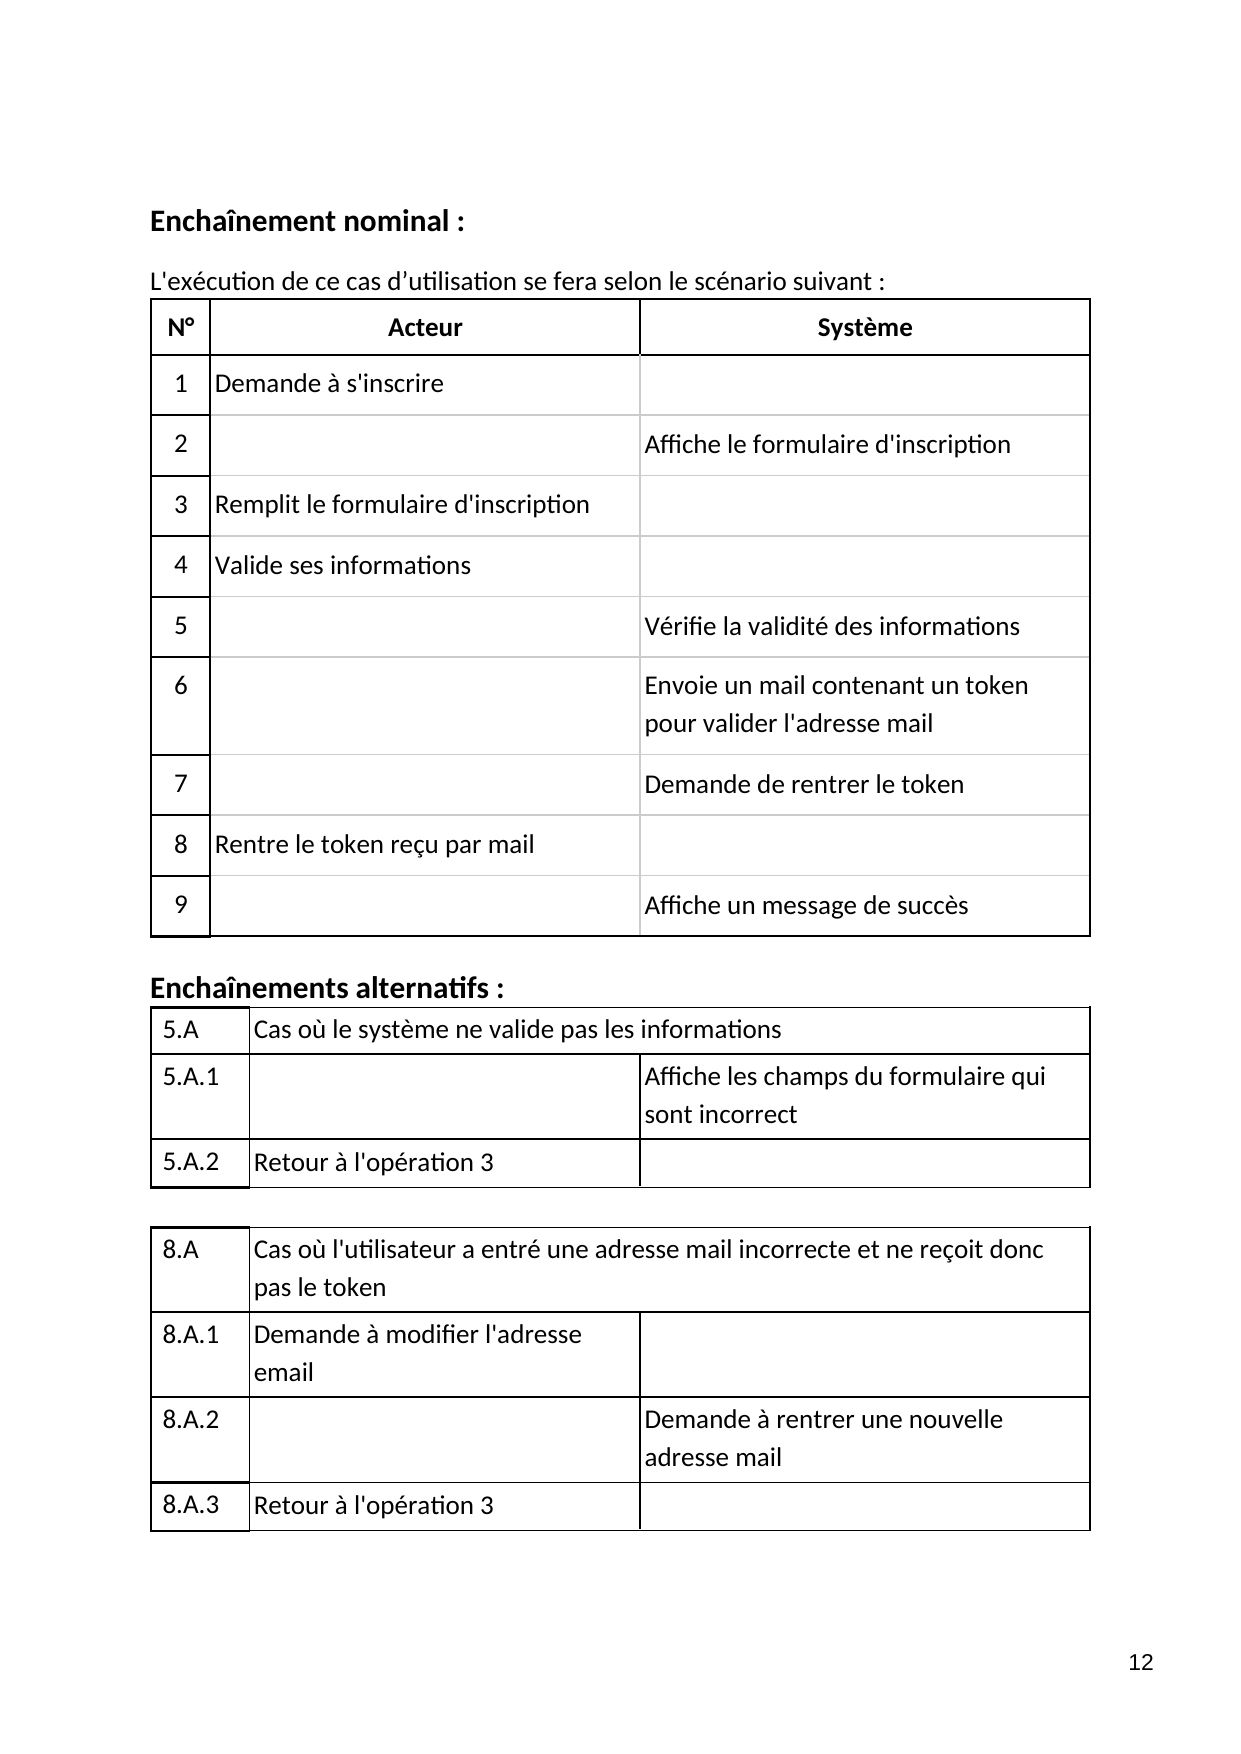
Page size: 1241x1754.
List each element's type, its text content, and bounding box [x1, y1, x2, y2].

table_cell 4 [152, 537, 209, 596]
text Enchaînement nominal : [150, 201, 1153, 239]
table_cell [211, 416, 639, 474]
table_cell [211, 597, 639, 656]
table_header N° [152, 300, 209, 353]
table_cell Valide ses informations [211, 537, 639, 596]
table_cell Vérifie la validité des informations [641, 597, 1089, 656]
table_header Acteur [211, 300, 639, 353]
table_header 8.A [152, 1229, 249, 1311]
table_cell 5.A.2 [152, 1140, 249, 1186]
table_cell Rentre le token reçu par mail [211, 816, 639, 875]
table_cell 3 [152, 477, 209, 535]
table_cell [641, 816, 1089, 875]
table_cell Demande à modifier l'adresse email [250, 1313, 639, 1396]
table_cell 9 [152, 877, 209, 935]
table_cell Remplit le formulaire d'inscription [211, 476, 639, 535]
table_header Cas où le système ne valide pas les informations [250, 1008, 1089, 1053]
table_cell Retour à l'opération 3 [250, 1140, 639, 1186]
table_cell [211, 755, 639, 814]
table_cell [641, 1313, 1089, 1396]
table_cell 5 [152, 598, 209, 656]
table_cell [250, 1055, 639, 1138]
table_cell 8.A.3 [152, 1484, 249, 1529]
table_cell Demande de rentrer le token [641, 755, 1089, 814]
table_cell [641, 476, 1089, 535]
table_cell 8.A.1 [152, 1313, 249, 1396]
table_cell 5.A.1 [152, 1055, 249, 1138]
table_cell Affiche un message de succès [641, 876, 1089, 935]
table_cell [641, 537, 1089, 596]
table_header Cas où l'utilisateur a entré une adresse mail incorrecte et ne reçoit donc pas le token [250, 1228, 1089, 1311]
table_header Système [641, 300, 1089, 353]
table_cell [641, 356, 1089, 414]
table_cell Envoie un mail contenant un token pour valider l'adresse mail [641, 658, 1089, 754]
text L'exécution de ce cas d’utilisation se fera selon le scénario suivant : [150, 264, 1153, 297]
table_cell [250, 1398, 639, 1481]
table_cell Affiche le formulaire d'inscription [641, 416, 1089, 474]
table_cell Demande à rentrer une nouvelle adresse mail [641, 1398, 1089, 1481]
table_cell 6 [152, 658, 209, 754]
table_cell [211, 658, 639, 754]
table_cell 8.A.2 [152, 1398, 249, 1481]
table_cell 2 [152, 416, 209, 474]
table_cell 8 [152, 816, 209, 875]
table_cell [641, 1140, 1089, 1186]
table_cell [641, 1483, 1089, 1529]
table_cell Demande à s'inscrire [211, 356, 639, 414]
table_header 5.A [152, 1009, 249, 1053]
table_cell [211, 876, 639, 935]
table_cell Affiche les champs du formulaire qui sont incorrect [641, 1055, 1089, 1138]
table_cell 1 [152, 356, 209, 414]
table_cell Retour à l'opération 3 [250, 1483, 639, 1529]
text Enchaînements alternatifs : [150, 968, 1153, 1006]
table_cell 7 [152, 756, 209, 814]
